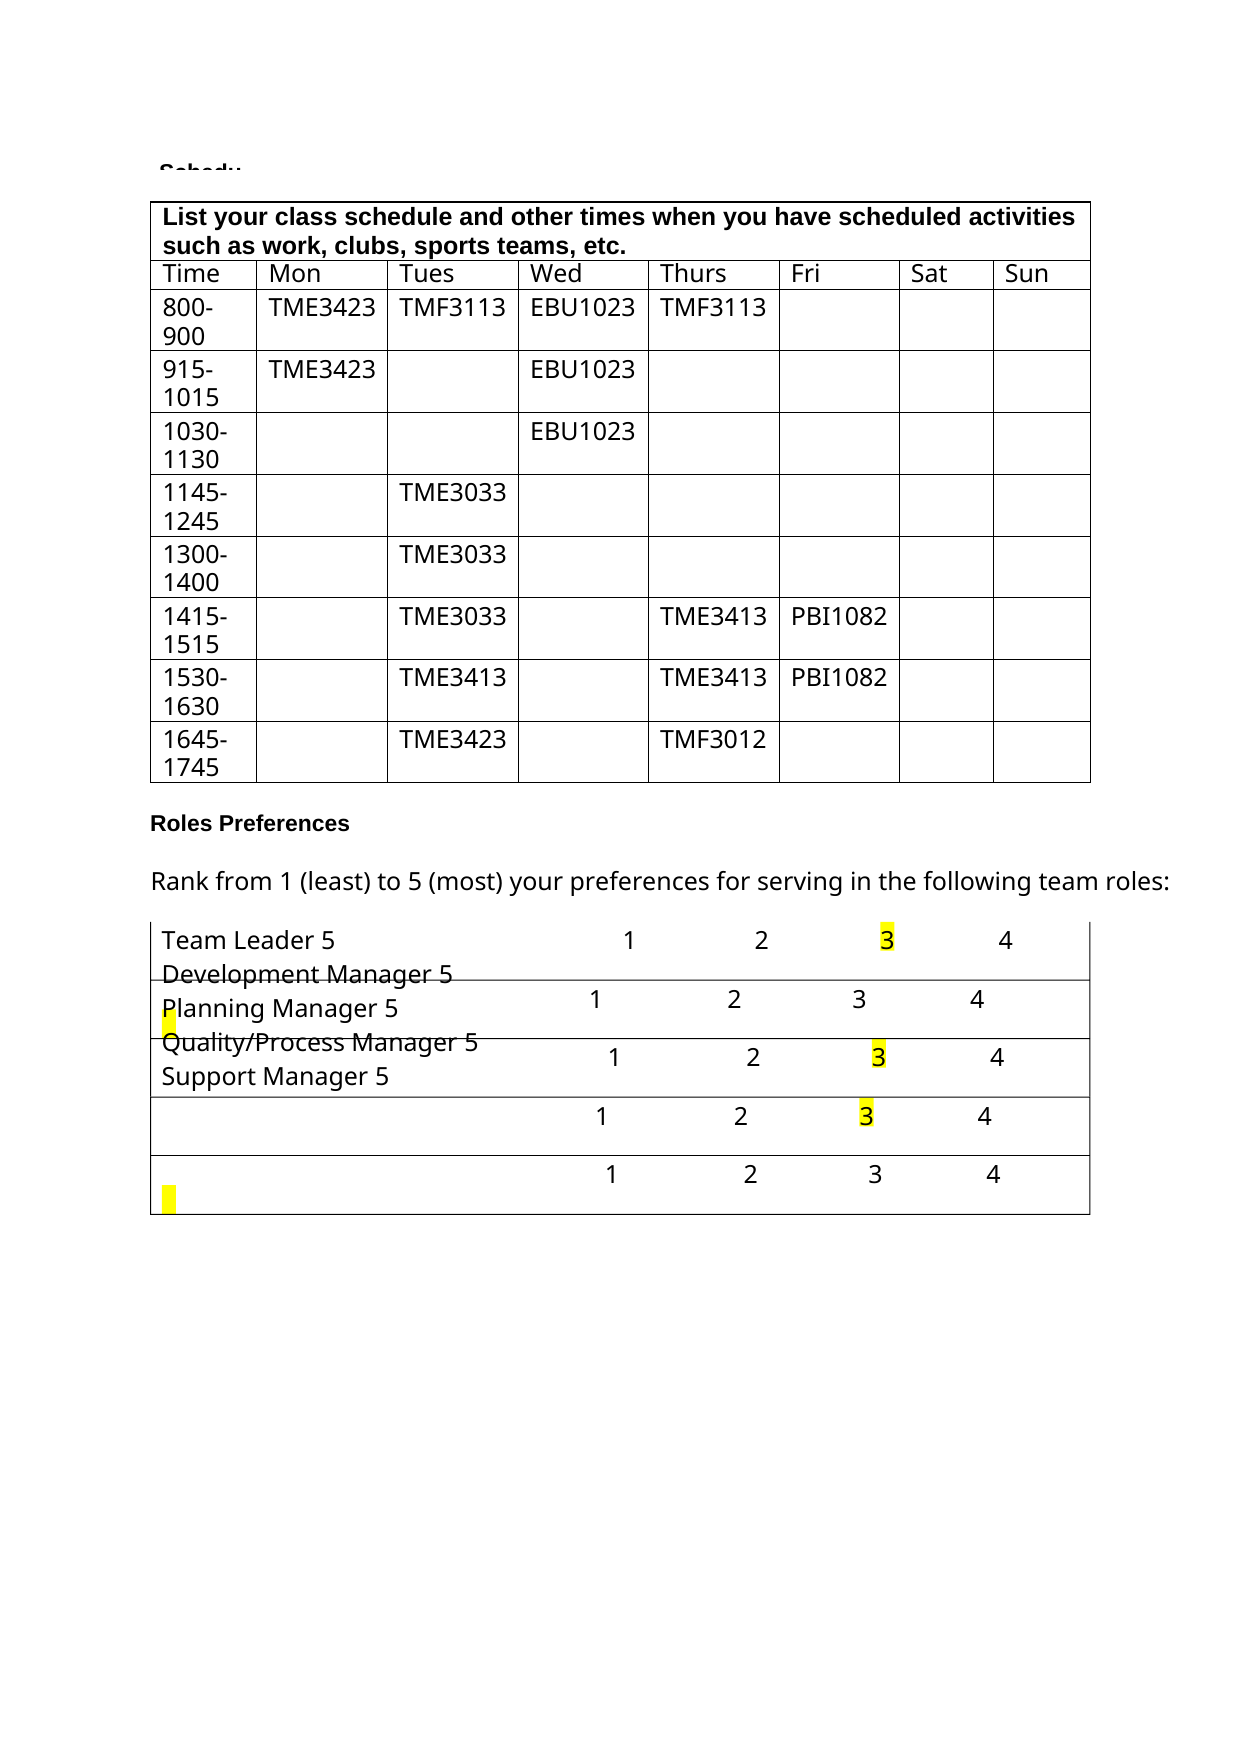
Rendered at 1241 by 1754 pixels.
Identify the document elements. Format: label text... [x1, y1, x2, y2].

table_cell [994, 413, 1090, 474]
text Roles Preferences [150, 810, 1161, 836]
table_cell PBI1082 [780, 598, 899, 659]
table_cell [780, 475, 899, 536]
table_cell [257, 598, 387, 659]
table_cell [994, 475, 1090, 536]
table_cell [780, 290, 899, 350]
table_header List your class schedule and other times when you have scheduled activities such as work, clubs, sports teams, etc. [151, 203, 1090, 260]
table_cell [900, 598, 993, 659]
table_cell [900, 351, 993, 412]
table_cell [649, 413, 779, 474]
table_cell Mon [257, 261, 387, 288]
table_cell Wed [519, 261, 648, 288]
table_cell [994, 537, 1090, 597]
table_cell [257, 475, 387, 536]
table_cell [994, 722, 1090, 782]
table_cell [519, 598, 648, 659]
table_cell TME3423 [257, 290, 387, 350]
table_cell [519, 660, 648, 721]
table_cell Sat [900, 261, 993, 288]
table_cell Fri [780, 261, 899, 288]
table_cell [900, 413, 993, 474]
table_cell [649, 351, 779, 412]
table_cell [900, 475, 993, 536]
table_cell [994, 660, 1090, 721]
table_cell 1300- 1400 [151, 537, 256, 597]
table_cell [257, 413, 387, 474]
table_cell PBI1082 [780, 660, 899, 721]
table_cell [519, 537, 648, 597]
table_cell 1415- 1515 [151, 598, 256, 659]
table_cell Tues [388, 261, 518, 288]
table_cell TME3423 [388, 722, 518, 782]
table_cell [257, 660, 387, 721]
table_cell 800- 900 [151, 290, 256, 350]
table_cell TMF3012 [649, 722, 779, 782]
table_cell [649, 537, 779, 597]
table_cell [900, 537, 993, 597]
table_cell EBU1023 [519, 413, 648, 474]
table_cell TME3413 [388, 660, 518, 721]
table_cell [257, 537, 387, 597]
table_cell TME3413 [649, 660, 779, 721]
table_cell Sun [994, 261, 1090, 288]
table_cell 1145- 1245 [151, 475, 256, 536]
table_cell TME3033 [388, 537, 518, 597]
table_cell 1030- 1130 [151, 413, 256, 474]
table_cell [649, 475, 779, 536]
table_cell [257, 722, 387, 782]
table_cell TME3413 [649, 598, 779, 659]
table_cell 1645- 1745 [151, 722, 256, 782]
table_cell [388, 413, 518, 474]
table_cell [388, 351, 518, 412]
table_cell [780, 537, 899, 597]
table_cell [994, 351, 1090, 412]
table_cell [780, 351, 899, 412]
table_cell Thurs [649, 261, 779, 288]
table_cell 1530- 1630 [151, 660, 256, 721]
table_cell TME3423 [257, 351, 387, 412]
table_cell 915- 1015 [151, 351, 256, 412]
table_cell [900, 722, 993, 782]
table_cell [780, 722, 899, 782]
table_cell [900, 290, 993, 350]
table_cell EBU1023 [519, 351, 648, 412]
table_cell EBU1023 [519, 290, 648, 350]
table_cell [900, 660, 993, 721]
table_cell [994, 290, 1090, 350]
table_cell TMF3113 [388, 290, 518, 350]
table_cell [519, 475, 648, 536]
table_cell [519, 722, 648, 782]
table_cell TMF3113 [649, 290, 779, 350]
table_cell Time [151, 261, 256, 288]
table_cell TME3033 [388, 598, 518, 659]
table_cell TME3033 [388, 475, 518, 536]
table_cell [994, 598, 1090, 659]
table_cell [780, 413, 899, 474]
